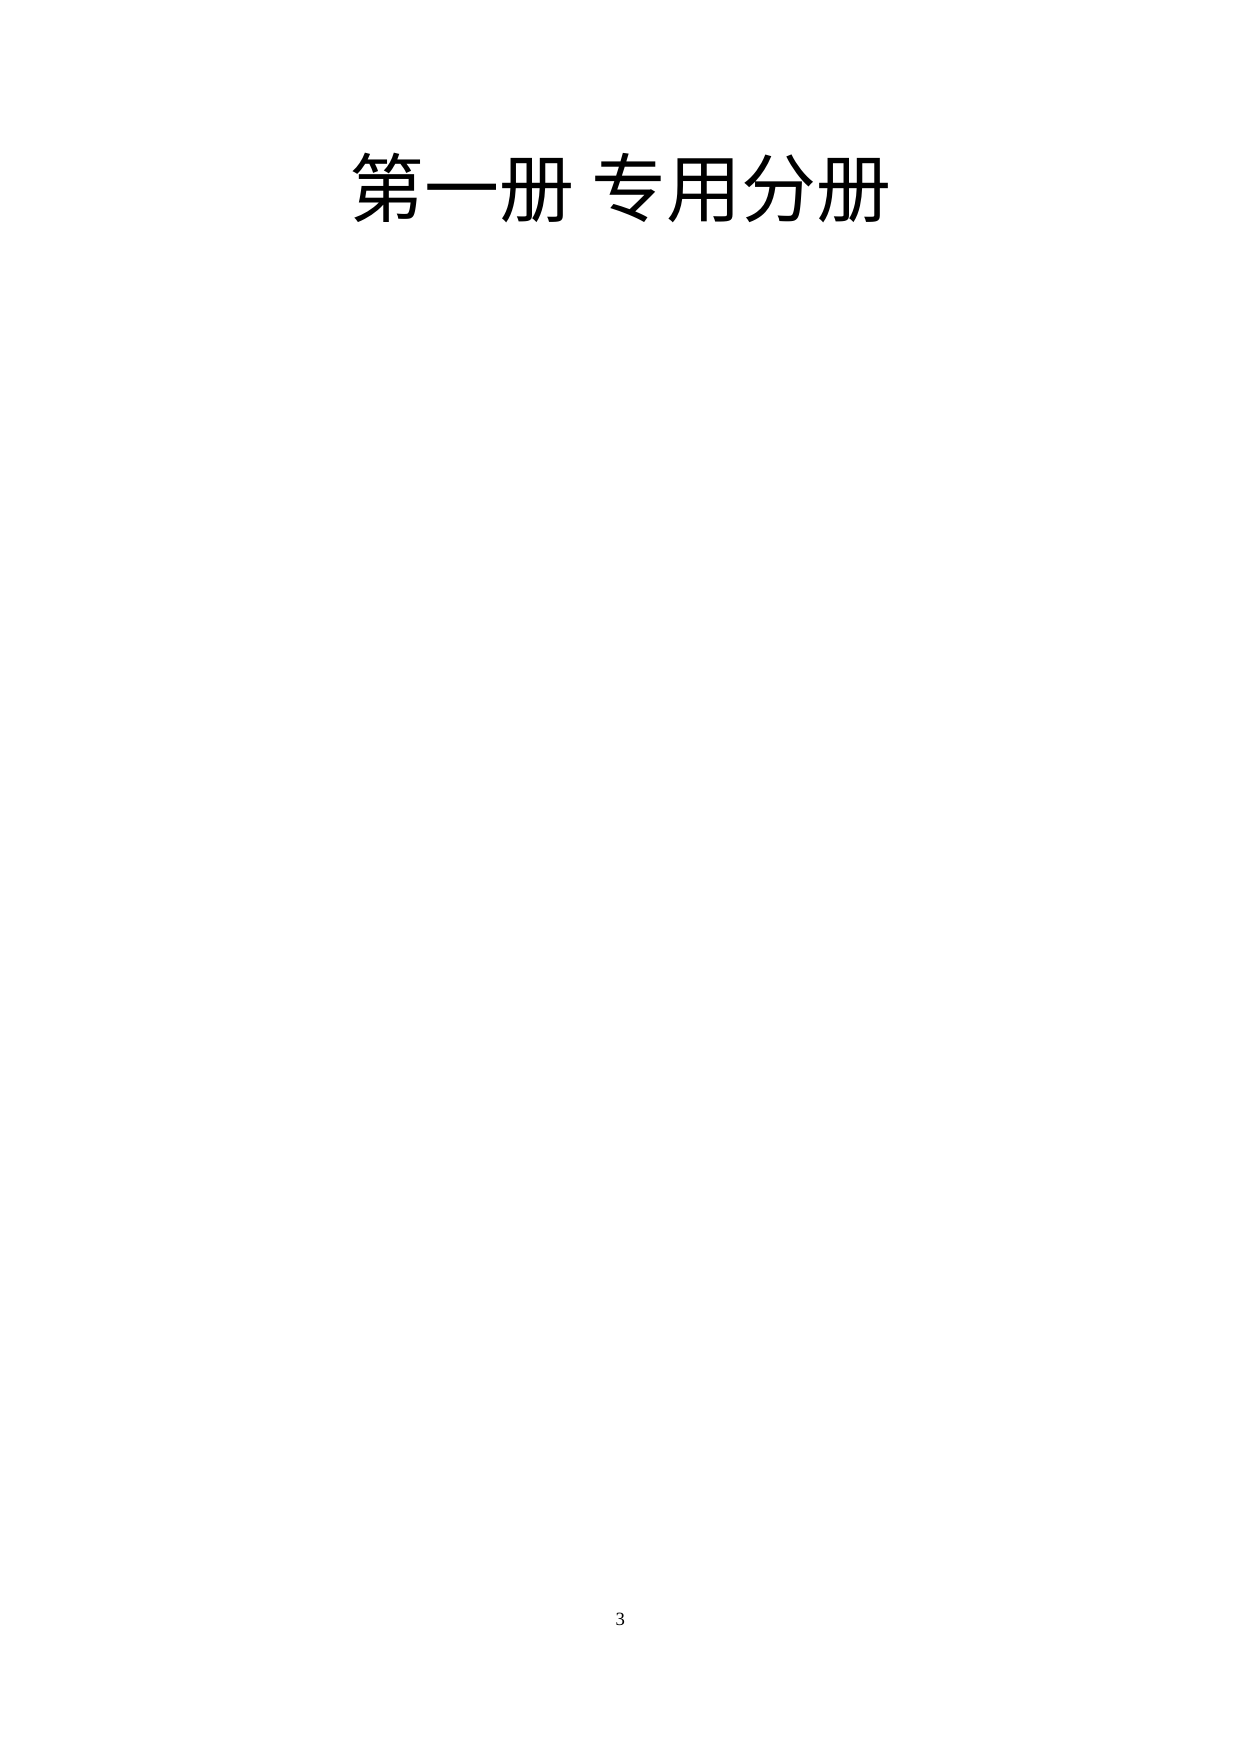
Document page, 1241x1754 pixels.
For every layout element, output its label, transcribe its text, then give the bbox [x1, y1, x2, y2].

text 第一册 专用分册 [130, 130, 1110, 238]
